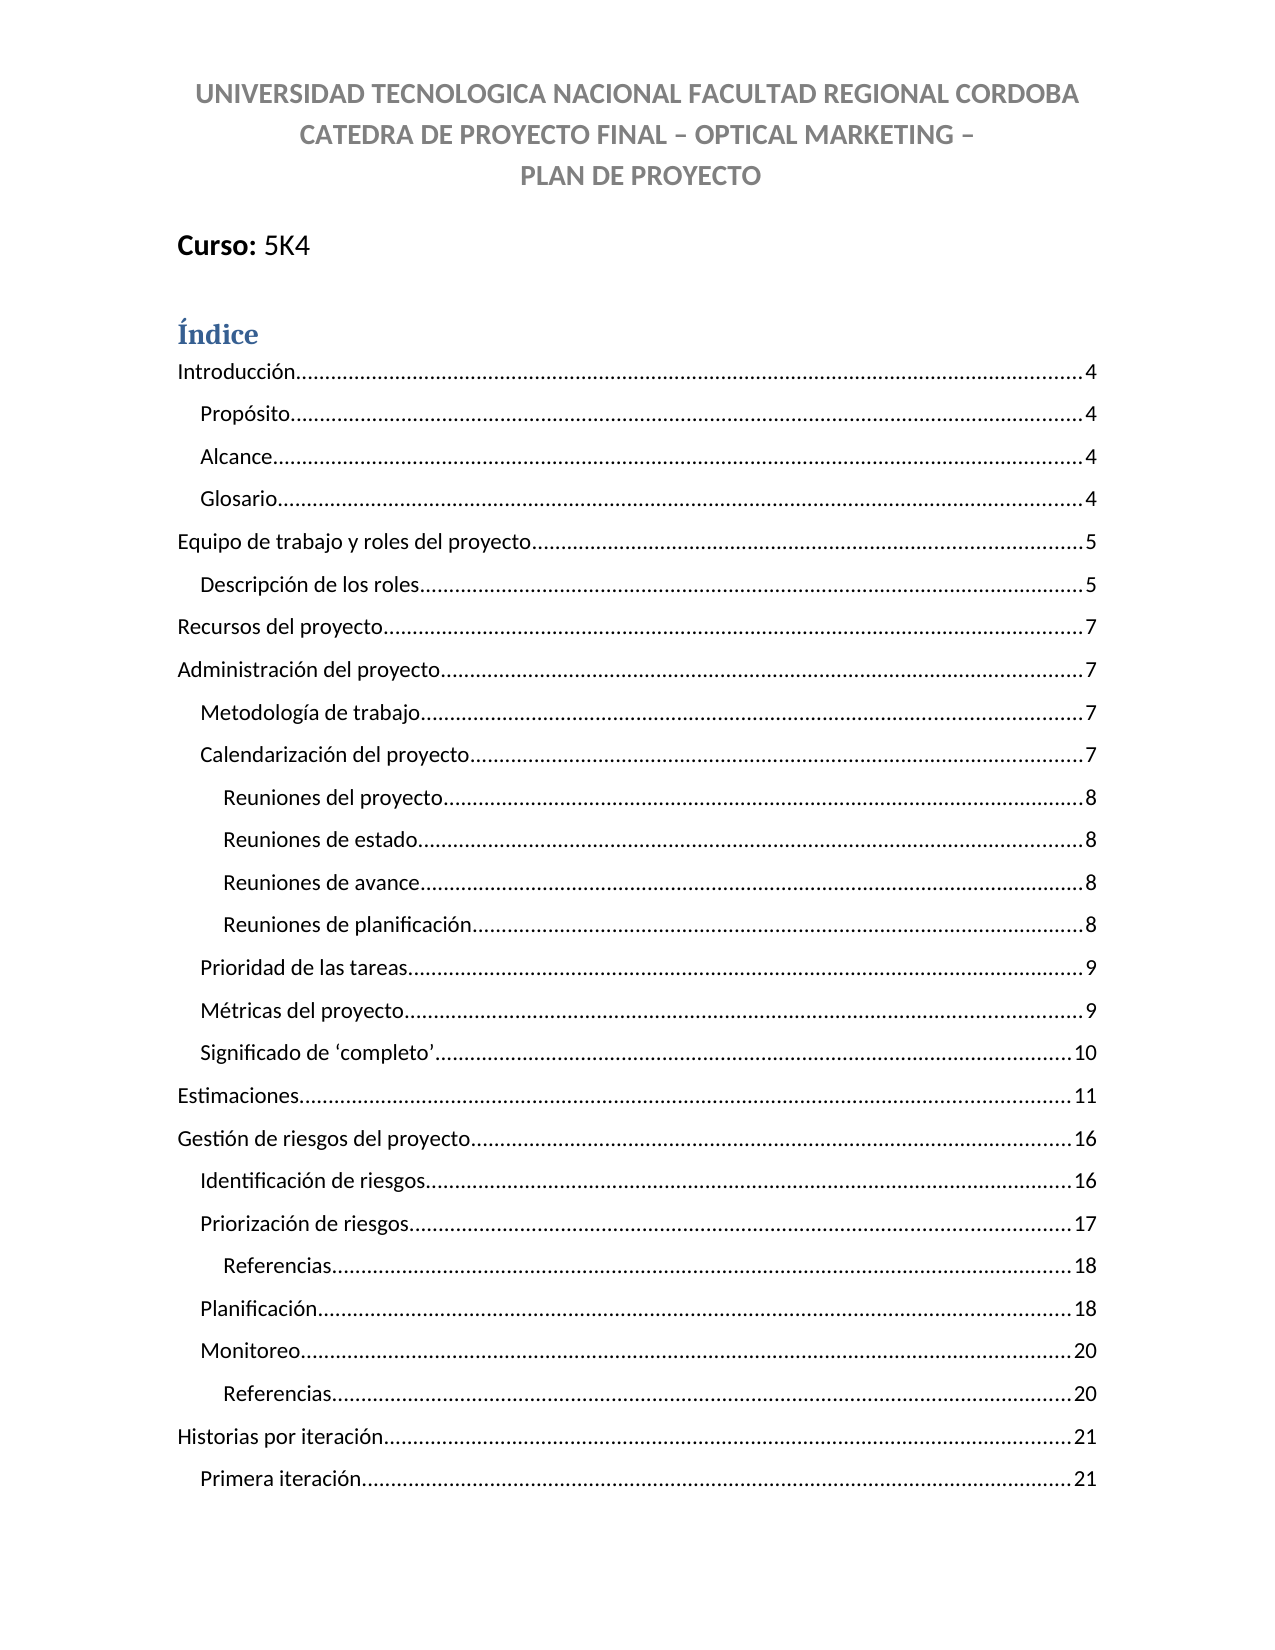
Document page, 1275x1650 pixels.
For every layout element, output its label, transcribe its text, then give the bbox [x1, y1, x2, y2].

text Curso: 5K4 [177, 226, 1098, 263]
